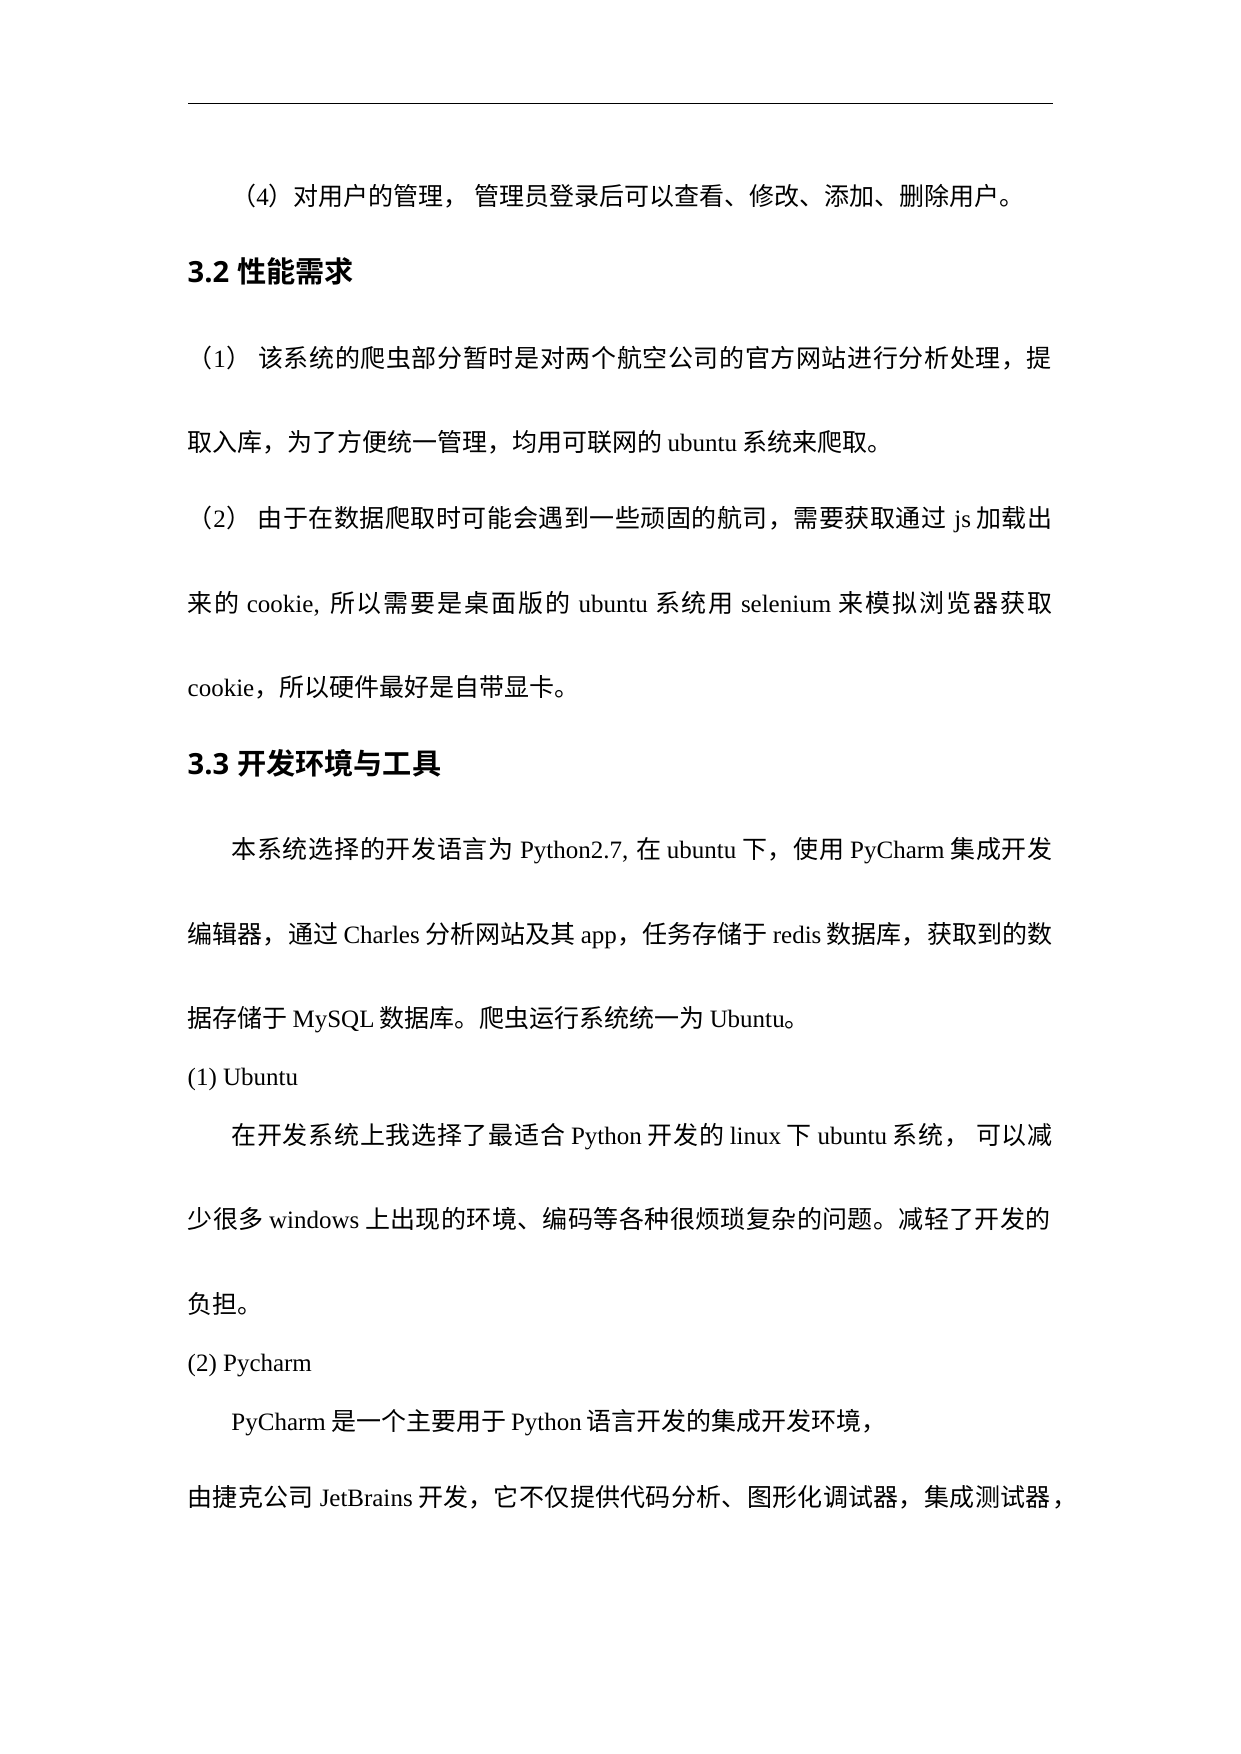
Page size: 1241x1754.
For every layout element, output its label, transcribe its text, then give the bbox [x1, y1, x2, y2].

subtitle 3.2 性能需求 [187, 238, 1053, 303]
text （4）对用户的管理， 管理员登录后可以查看、修改、添加、删除用户。 [231, 162, 1053, 227]
text （2） 由于在数据爬取时可能会遇到一些顽固的航司，需要获取通过js加载出来的cookie, 所以需要是桌面版的ubuntu系统用selenium来模拟浏览器获取cookie，所以硬件最好是自带显卡。 [187, 484, 1053, 718]
text 在开发系统上我选择了最适合Python开发的linux下ubuntu系统， 可以减少很多windows上出现的环境、编码等各种很烦琐复杂的问题。减轻了开发的负担。 [187, 1101, 1053, 1335]
text 本系统选择的开发语言为Python2.7, 在ubuntu下，使用PyCharm集成开发编辑器，通过Charles分析网站及其app，任务存储于redis数据库，获取到的数据存储于MySQL数据库。爬虫运行系统统一为Ubuntu。 [187, 815, 1053, 1049]
text PyCharm是一个主要用于Python语言开发的集成开发环境， [187, 1387, 1053, 1452]
subtitle 3.3 开发环境与工具 [187, 729, 1053, 794]
text （1） 该系统的爬虫部分暂时是对两个航空公司的官方网站进行分析处理，提取入库，为了方便统一管理，均用可联网的ubuntu系统来爬取。 [187, 324, 1053, 473]
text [187, 1463, 1053, 1528]
text (1) Ubuntu [187, 1060, 1053, 1092]
text (2) Pycharm [187, 1346, 1053, 1378]
